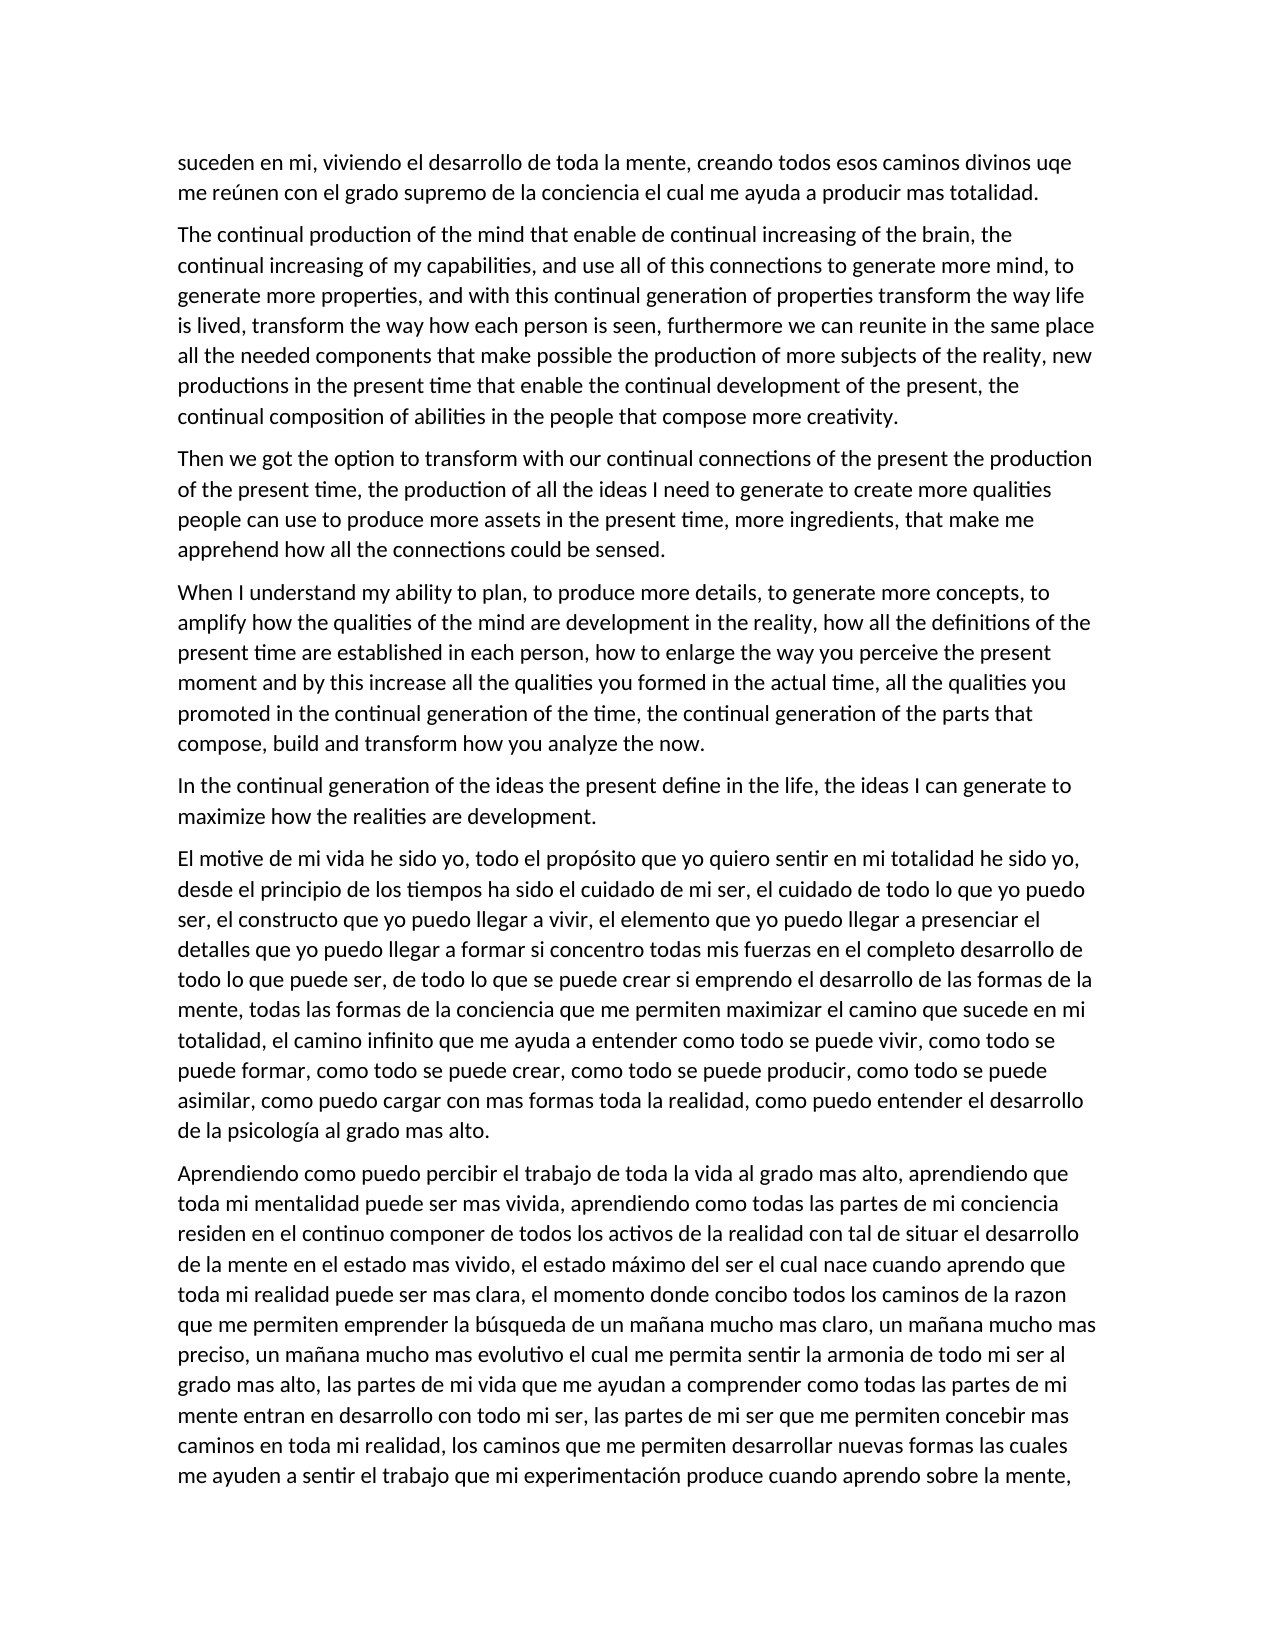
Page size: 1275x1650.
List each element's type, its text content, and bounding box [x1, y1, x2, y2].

text In the continual generation of the ideas the present define in the life, the ideas I can generate to maximize how the realities are development. [177, 772, 1098, 830]
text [177, 148, 1098, 206]
text El motive de mi vida he sido yo, todo el propósito que yo quiero sentir en mi totalidad he sido yo, desde el principio de los tiempos ha sido el cuidado de mi ser, el cuidado de todo lo que yo puedo ser, el constructo que yo puedo llegar a vivir, el elemento que yo puedo llegar a presenciar el detalles que yo puedo llegar a formar si concentro todas mis fuerzas en el completo desarrollo de todo lo que puede ser, de todo lo que se puede crear si emprendo el desarrollo de las formas de la mente, todas las formas de la conciencia que me permiten maximizar el camino que sucede en mi totalidad, el camino infinito que me ayuda a entender como todo se puede vivir, como todo se puede formar, como todo se puede crear, como todo se puede producir, como todo se puede asimilar, como puedo cargar con mas formas toda la realidad, como puedo entender el desarrollo de la psicología al grado mas alto. [177, 844, 1098, 1144]
text When I understand my ability to plan, to produce more details, to generate more concepts, to amplify how the qualities of the mind are development in the reality, how all the definitions of the present time are established in each person, how to enlarge the way you perceive the present moment and by this increase all the qualities you formed in the actual time, all the qualities you promoted in the continual generation of the time, the continual generation of the parts that compose, build and transform how you analyze the now. [177, 578, 1098, 757]
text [177, 1159, 1098, 1489]
text The continual production of the mind that enable de continual increasing of the brain, the continual increasing of my capabilities, and use all of this connections to generate more mind, to generate more properties, and with this continual generation of properties transform the way life is lived, transform the way how each person is seen, furthermore we can reunite in the same place all the needed components that make possible the production of more subjects of the reality, new productions in the present time that enable the continual development of the present, the continual composition of abilities in the people that compose more creativity. [177, 221, 1098, 430]
text Then we got the option to transform with our continual connections of the present the production of the present time, the production of all the ideas I need to generate to create more qualities people can use to produce more assets in the present time, more ingredients, that make me apprehend how all the connections could be sensed. [177, 444, 1098, 563]
